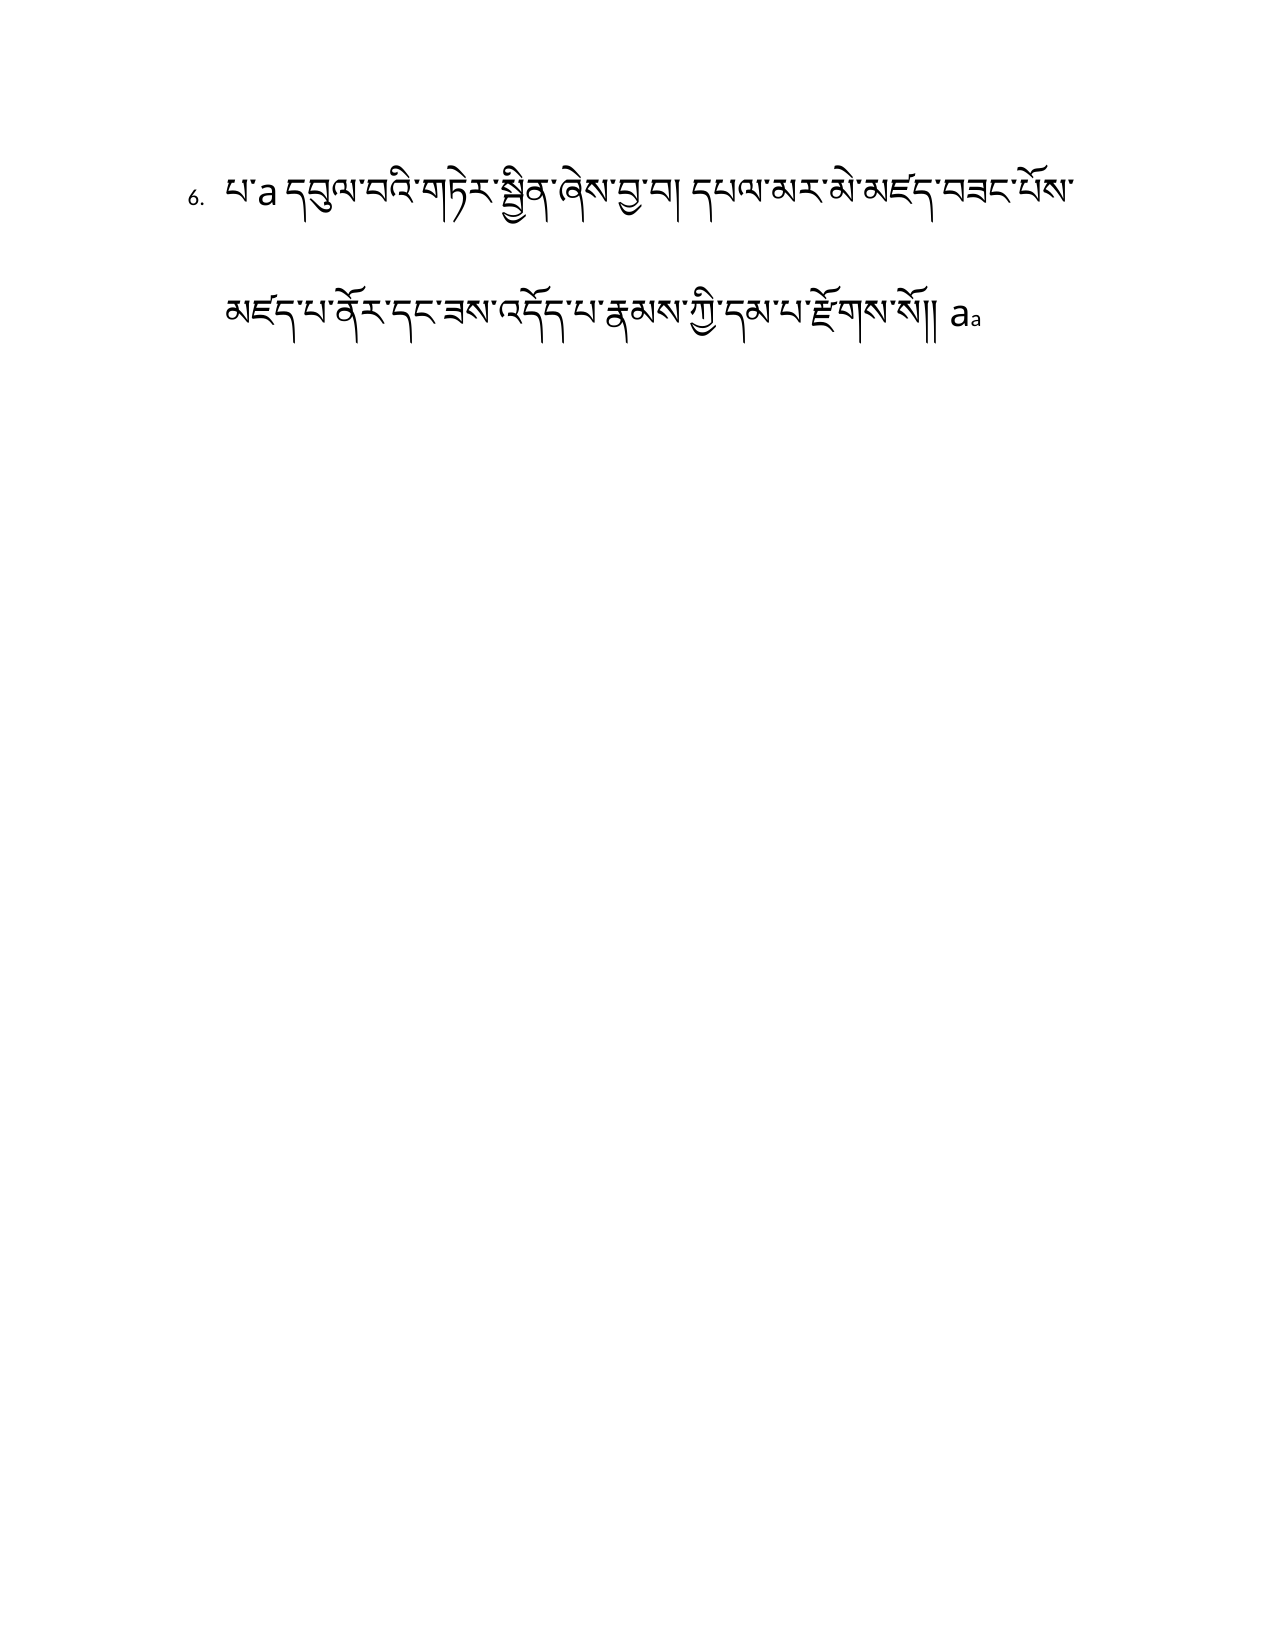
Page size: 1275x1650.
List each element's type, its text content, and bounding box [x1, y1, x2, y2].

list པ་aདབུལ་བའི་གཏེར་སྦྱིན་ཞེས་བྱ་བ། དཔལ་མར་མེ་མཛད་བཟང་པོས་མཛད་པ་ནོར་དང་ཟས་འདོད་པ་རྣམས་ཀྱི་དམ་པ་རྫོགས་སོ།། aa [187, 150, 1125, 377]
